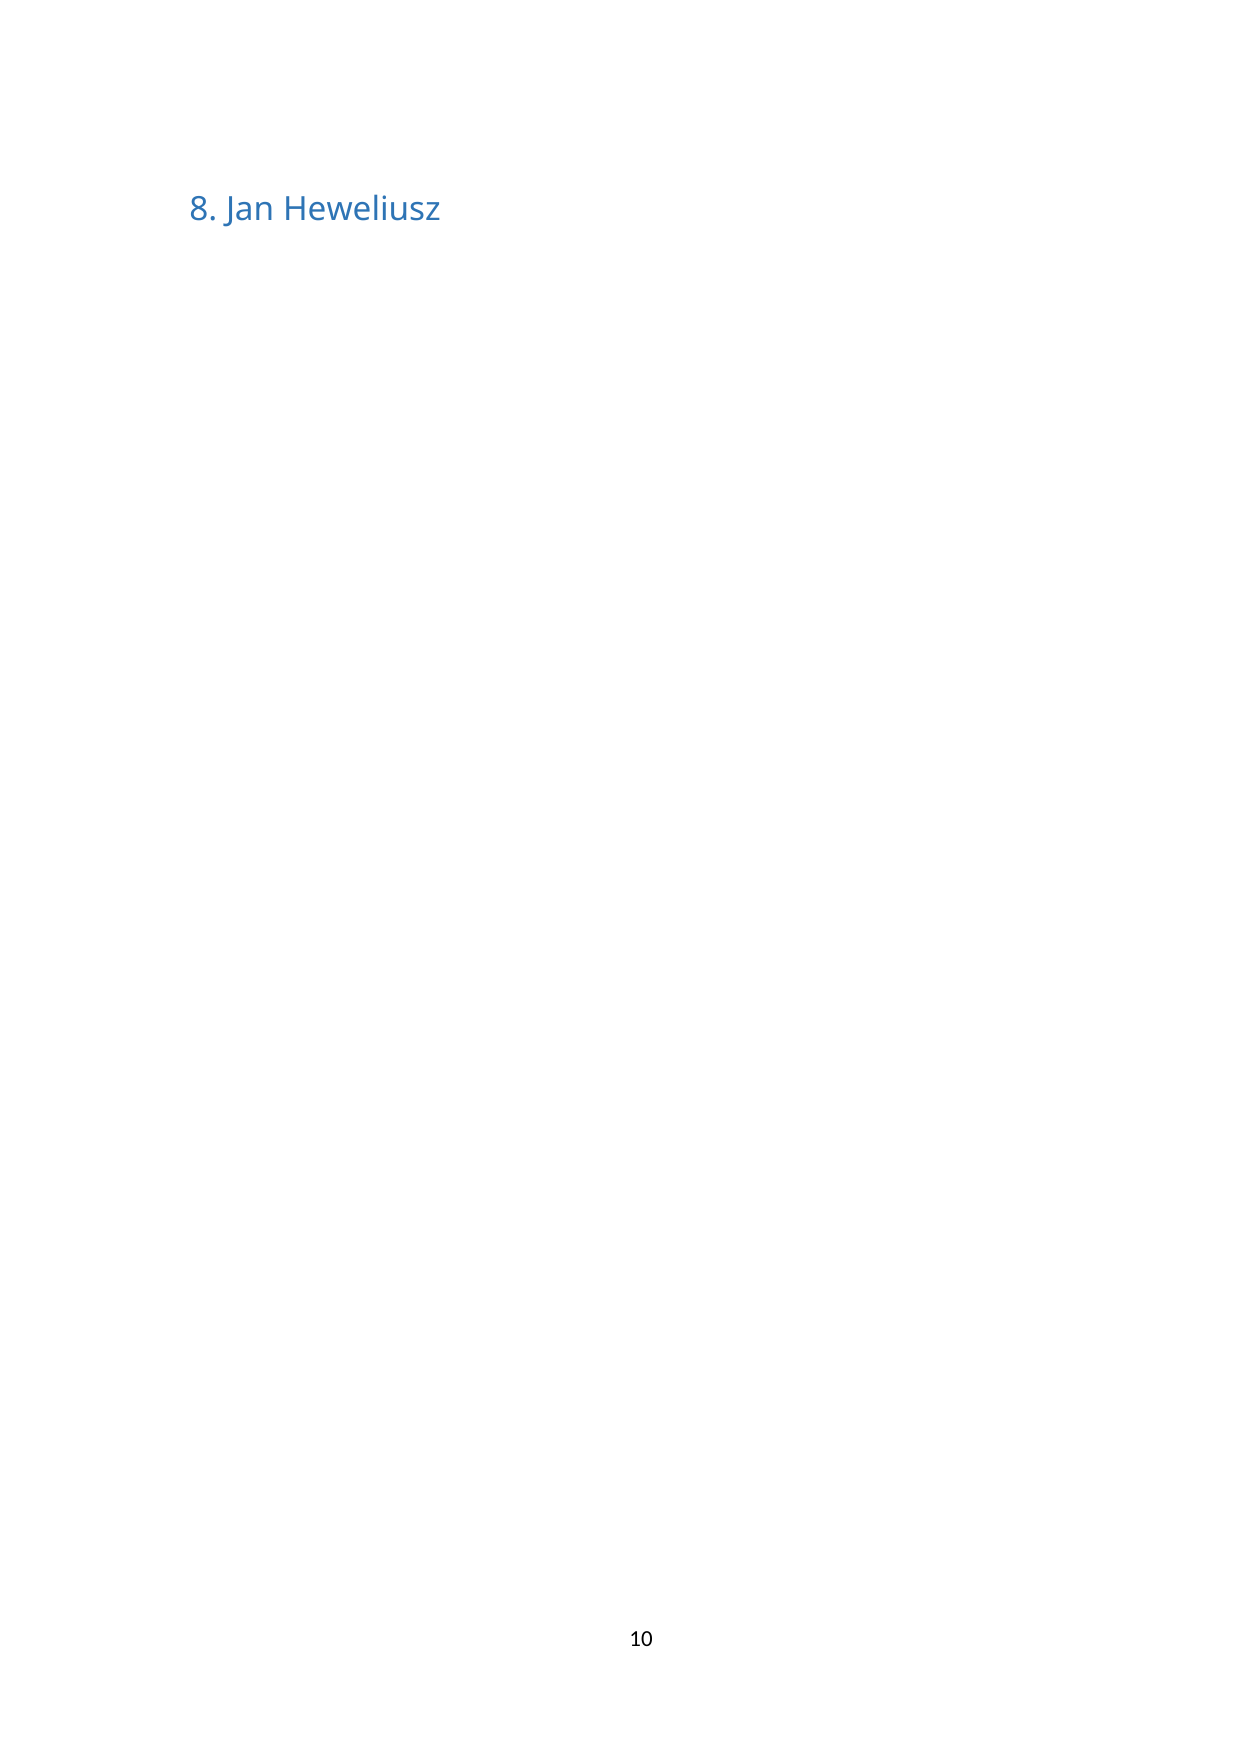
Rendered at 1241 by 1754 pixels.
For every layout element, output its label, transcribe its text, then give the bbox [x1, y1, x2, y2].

subtitle 8. Jan Heweliusz [189, 184, 1092, 230]
